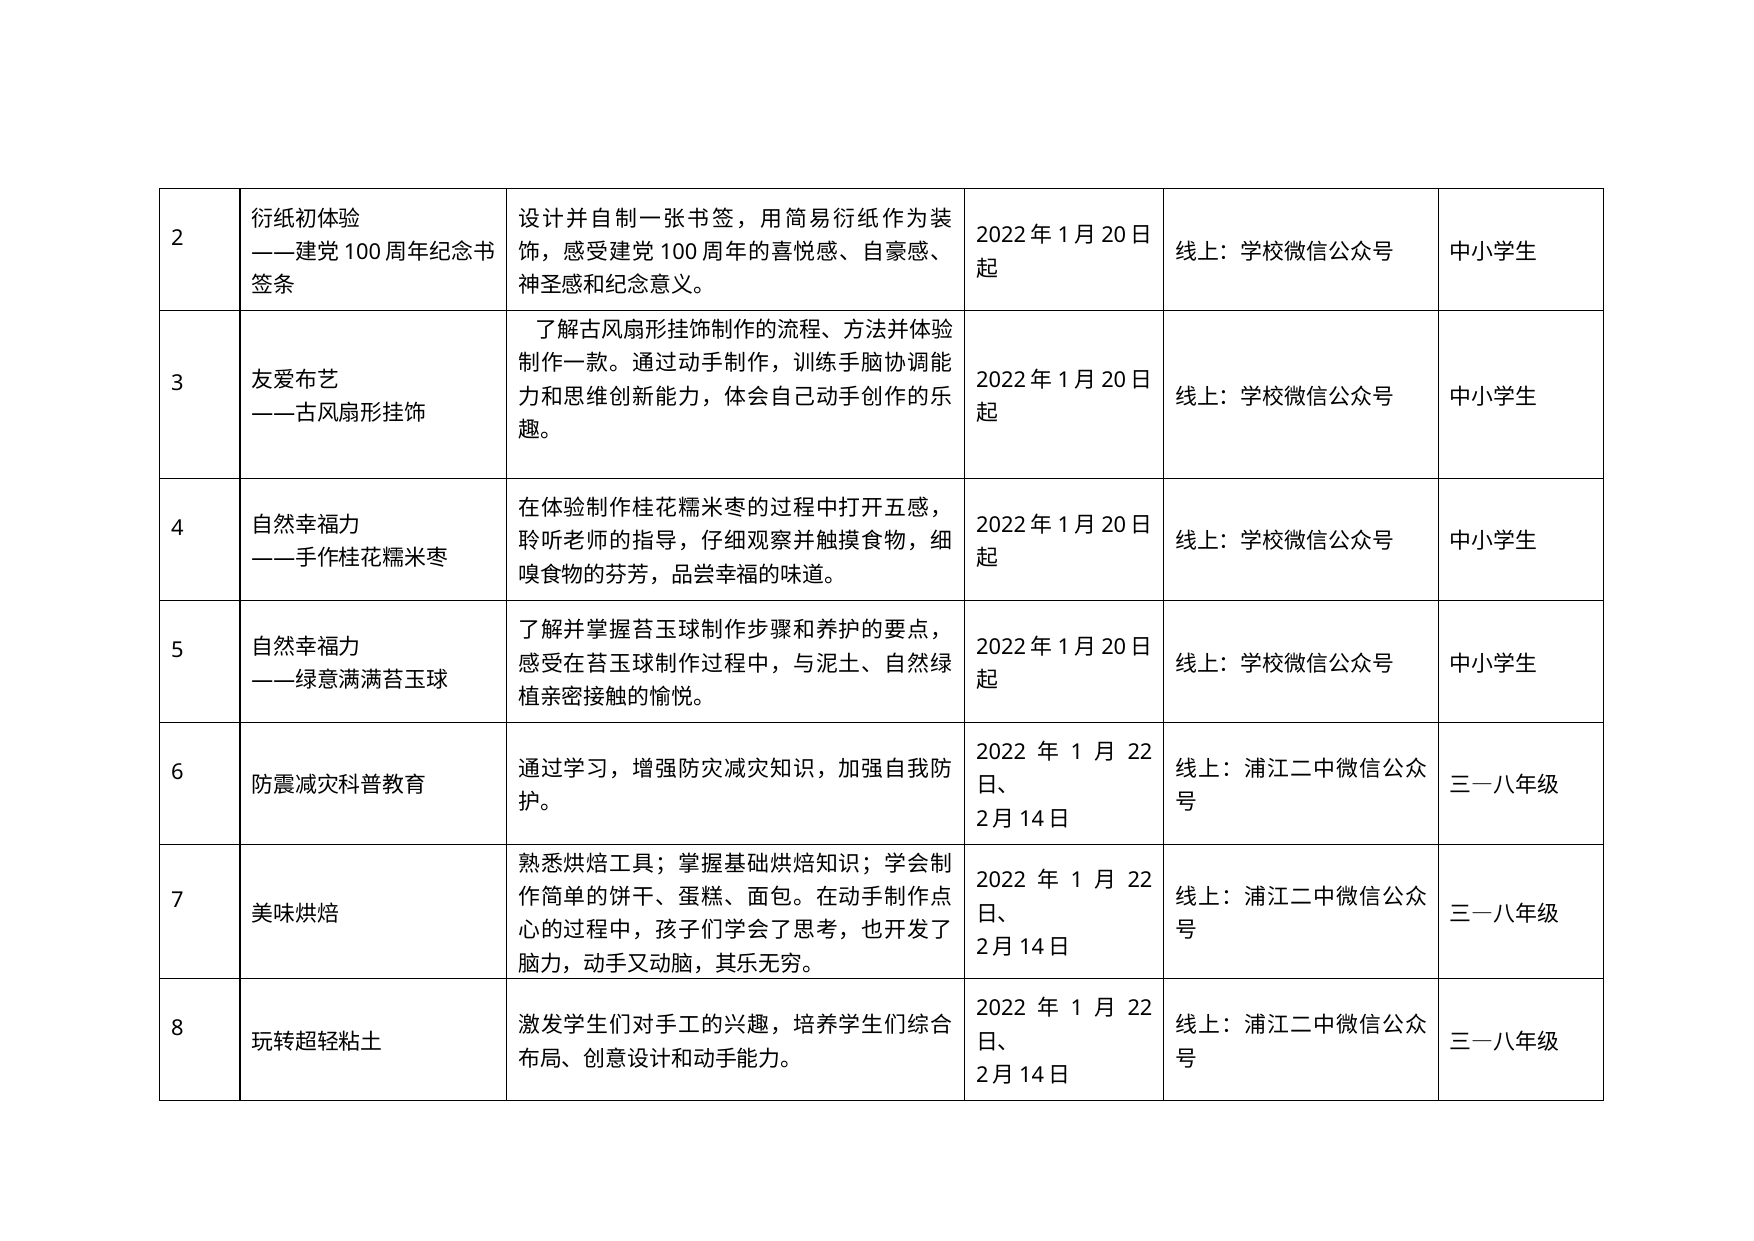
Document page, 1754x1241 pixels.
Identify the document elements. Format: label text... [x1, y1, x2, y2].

table_cell 防震减灾科普教育 [241, 723, 506, 844]
table_cell 5 [160, 601, 239, 722]
table_cell 2 [160, 189, 239, 310]
table_cell 8 [160, 979, 239, 1100]
table_cell 3 [160, 311, 239, 478]
table_cell 了解并掌握苔玉球制作步骤和养护的要点，感受在苔玉球制作过程中，与泥土、自然绿植亲密接触的愉悦。 [507, 601, 964, 722]
table_cell 中小学生 [1439, 311, 1603, 478]
table_cell 了解古风扇形挂饰制作的流程、方法并体验制作一款。通过动手制作，训练手脑协调能力和思维创新能力，体会自己动手创作的乐趣。 [507, 311, 964, 478]
table_cell 线上：浦江二中微信公众号 [1164, 979, 1438, 1100]
table_cell 自然幸福力 ——手作桂花糯米枣 [241, 479, 506, 600]
table_cell 2022年1月20日起 [965, 479, 1163, 600]
table_cell 中小学生 [1439, 479, 1603, 600]
table_cell 熟悉烘焙工具；掌握基础烘焙知识；学会制作简单的饼干、蛋糕、面包。在动手制作点心的过程中，孩子们学会了思考，也开发了脑力，动手又动脑，其乐无穷。 [507, 845, 964, 978]
table_cell 设计并自制一张书签，用简易衍纸作为装饰，感受建党100周年的喜悦感、自豪感、神圣感和纪念意义。 [507, 189, 964, 310]
table_cell 衍纸初体验 ——建党100周年纪念书签条 [241, 189, 506, 310]
table_cell 线上：浦江二中微信公众号 [1164, 723, 1438, 844]
table_cell 6 [160, 723, 239, 844]
table_cell 在体验制作桂花糯米枣的过程中打开五感，聆听老师的指导，仔细观察并触摸食物，细嗅食物的芬芳，品尝幸福的味道。 [507, 479, 964, 600]
table_cell 线上：学校微信公众号 [1164, 479, 1438, 600]
table_cell 玩转超轻粘土 [241, 979, 506, 1100]
table_cell 自然幸福力 ——绿意满满苔玉球 [241, 601, 506, 722]
table_cell 2022年1月22日、 2月14日 [965, 723, 1163, 844]
table_cell 中小学生 [1439, 189, 1603, 310]
table_cell 线上：学校微信公众号 [1164, 189, 1438, 310]
table_cell 友爱布艺 ——古风扇形挂饰 [241, 311, 506, 478]
table_cell 2022年1月22日、 2月14日 [965, 845, 1163, 978]
table_cell 4 [160, 479, 239, 600]
table_cell 三—八年级 [1439, 845, 1603, 978]
table_cell 7 [160, 845, 239, 978]
table_cell 2022年1月20日起 [965, 189, 1163, 310]
table_cell 2022年1月20日起 [965, 311, 1163, 478]
table_cell 三—八年级 [1439, 979, 1603, 1100]
table_cell 2022年1月22日、 2月14日 [965, 979, 1163, 1100]
table_cell 通过学习，增强防灾减灾知识，加强自我防护。 [507, 723, 964, 844]
table_cell 激发学生们对手工的兴趣，培养学生们综合布局、创意设计和动手能力。 [507, 979, 964, 1100]
table_cell 2022年1月20日起 [965, 601, 1163, 722]
table_cell 线上：学校微信公众号 [1164, 311, 1438, 478]
table_cell 美味烘焙 [241, 845, 506, 978]
table_cell 线上：浦江二中微信公众号 [1164, 845, 1438, 978]
table_cell 线上：学校微信公众号 [1164, 601, 1438, 722]
table_cell 三—八年级 [1439, 723, 1603, 844]
table_cell 中小学生 [1439, 601, 1603, 722]
